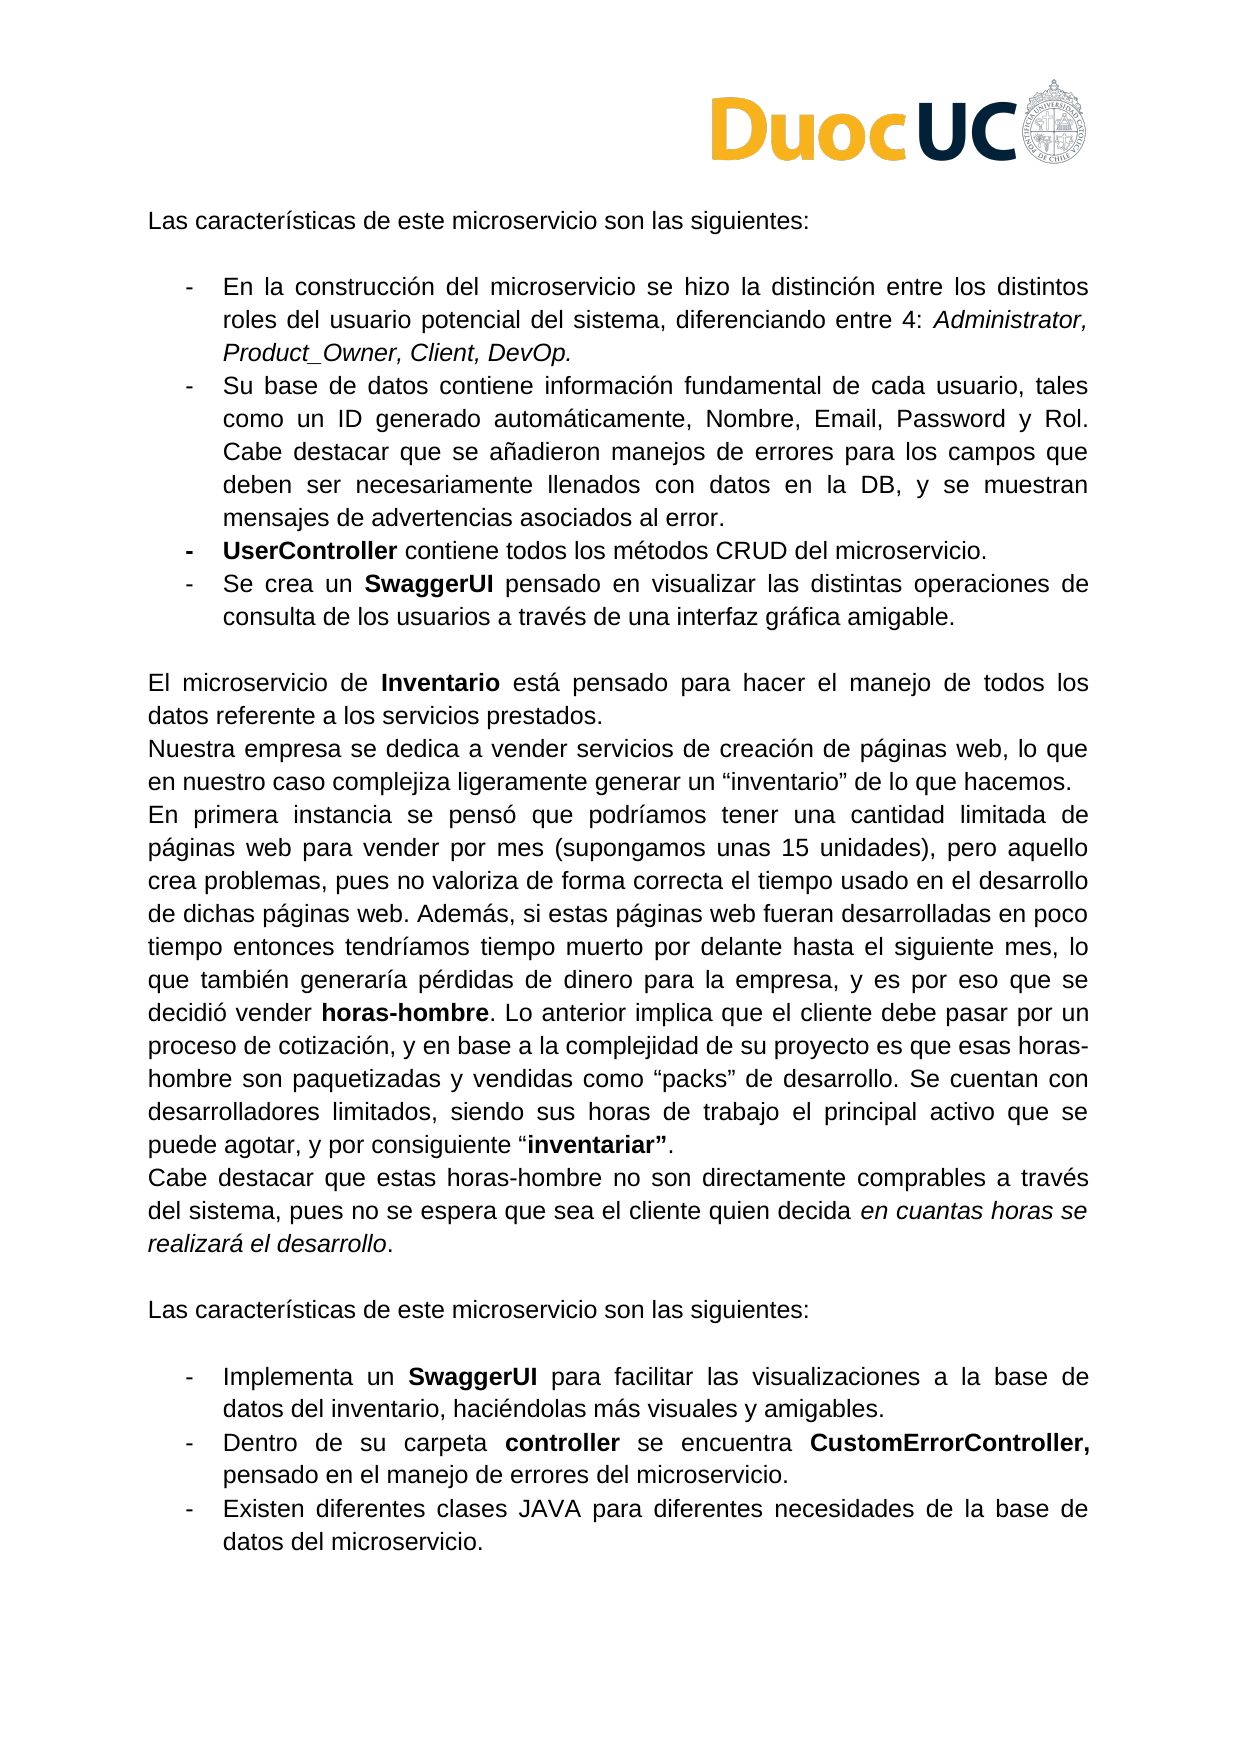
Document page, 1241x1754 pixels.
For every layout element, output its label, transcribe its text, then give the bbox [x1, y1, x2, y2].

text Las características de este microservicio son las siguientes: [148, 1295, 1090, 1324]
list Dentro de su carpeta controller se encuentra CustomErrorController, pensado en el manejo de errores del microservicio. [185, 1427, 1090, 1489]
text El microservicio de Inventario está pensado para hacer el manejo de todos los datos referente a los servicios prestados. [148, 668, 1090, 730]
list Se crea un SwaggerUI pensado en visualizar las distintas operaciones de consulta de los usuarios a través de una interfaz gráfica amigable. [185, 569, 1090, 631]
list Implementa un SwaggerUI para facilitar las visualizaciones a la base de datos del inventario, haciéndolas más visuales y amigables. [185, 1361, 1090, 1423]
text Nuestra empresa se dedica a vender servicios de creación de páginas web, lo que en nuestro caso complejiza ligeramente generar un “inventario” de lo que hacemos. [148, 734, 1090, 796]
list UserController contiene todos los métodos CRUD del microservicio. [185, 536, 1090, 565]
text En primera instancia se pensó que podríamos tener una cantidad limitada de páginas web para vender por mes (supongamos unas 15 unidades), pero aquello crea problemas, pues no valoriza de forma correcta el tiempo usado en el desarrollo de dichas páginas web. Además, si estas páginas web fueran desarrolladas en poco tiempo entonces tendríamos tiempo muerto por delante hasta el siguiente mes, lo que también generaría pérdidas de dinero para la empresa, y es por eso que se decidió vender horas-hombre. Lo anterior implica que el cliente debe pasar por un proceso de cotización, y en base a la complejidad de su proyecto es que esas horas-hombre son paquetizadas y vendidas como “packs” de desarrollo. Se cuentan con desarrolladores limitados, siendo sus horas de trabajo el principal activo que se puede agotar, y por consiguiente “inventariar”. [148, 800, 1090, 1159]
list Existen diferentes clases JAVA para diferentes necesidades de la base de datos del microservicio. [185, 1493, 1090, 1555]
list En la construcción del microservicio se hizo la distinción entre los distintos roles del usuario potencial del sistema, diferenciando entre 4: Administrator, Product_Owner, Client, DevOp. [185, 272, 1090, 367]
text Cabe destacar que estas horas-hombre no son directamente comprables a través del sistema, pues no se espera que sea el cliente quien decida en cuantas horas se realizará el desarrollo. [148, 1163, 1090, 1258]
list Su base de datos contiene información fundamental de cada usuario, tales como un ID generado automáticamente, Nombre, Email, Password y Rol. Cabe destacar que se añadieron manejos de errores para los campos que deben ser necesariamente llenados con datos en la DB, y se muestran mensajes de advertencias asociados al error. [185, 371, 1090, 532]
text Las características de este microservicio son las siguientes: [148, 206, 1090, 234]
picture [707, 75, 1091, 169]
